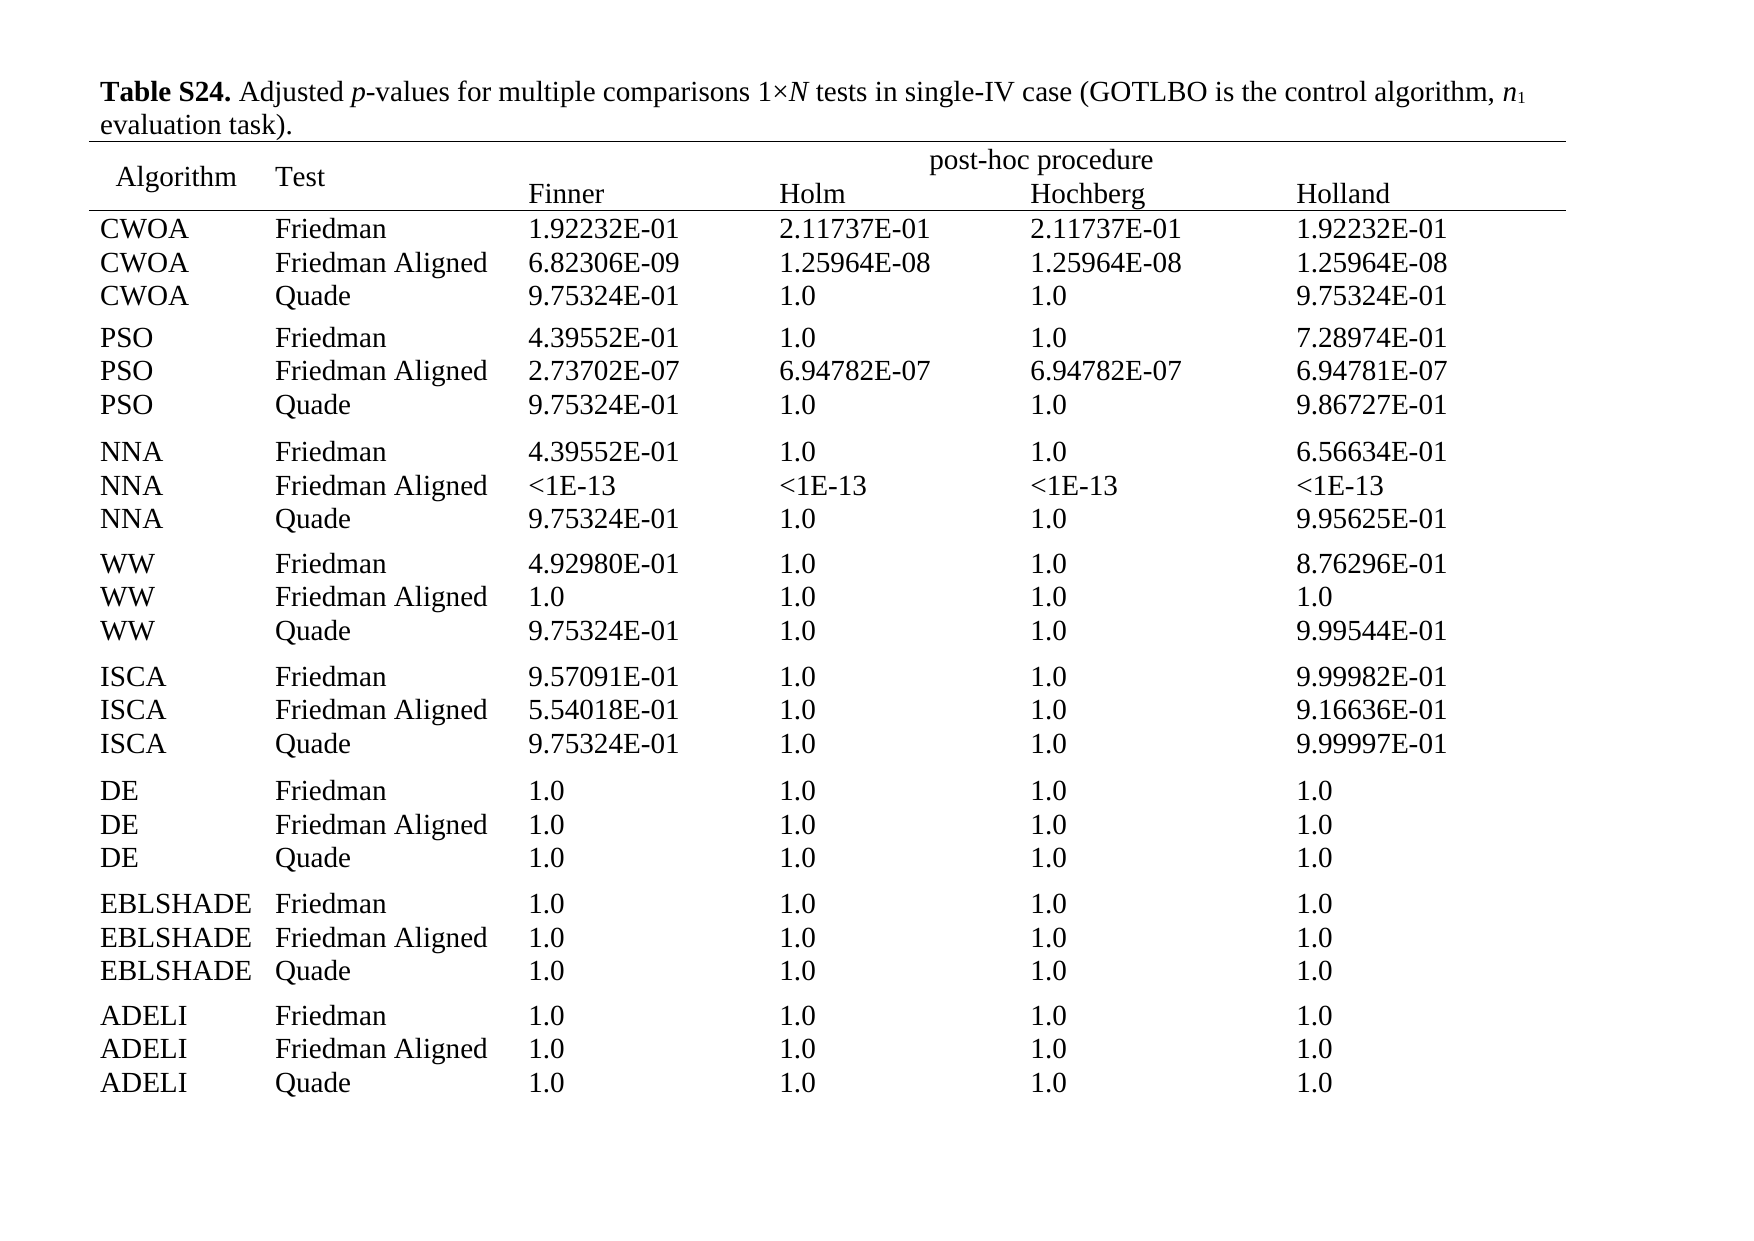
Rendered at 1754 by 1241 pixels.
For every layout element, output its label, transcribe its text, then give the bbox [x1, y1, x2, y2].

table_cell 1.25964E-08 [1019, 245, 1285, 278]
table_cell Finner [517, 176, 768, 210]
table_cell 1.0 [517, 773, 768, 807]
table_cell PSO [89, 353, 263, 387]
table_cell 9.75324E-01 [517, 387, 768, 434]
table_cell 1.0 [1285, 579, 1566, 613]
table_cell 4.39552E-01 [517, 434, 768, 468]
table_cell 1.0 [768, 1031, 1019, 1065]
table_cell 9.75324E-01 [1285, 278, 1566, 320]
table_cell 1.0 [1019, 693, 1285, 726]
table_cell Friedman Aligned [264, 1031, 517, 1065]
table_cell DE [89, 807, 263, 840]
table_cell 9.75324E-01 [517, 613, 768, 659]
table_cell ADELI [89, 1065, 263, 1111]
table_cell 1.0 [1019, 920, 1285, 953]
table_cell 2.11737E-01 [768, 211, 1019, 245]
table_cell ISCA [89, 659, 263, 692]
table_cell 1.0 [768, 807, 1019, 840]
table_header Table S24. Adjusted p-values for multiple comparisons 1×N tests in single-IV case (GOTLBO is the control algorithm, n1 evaluation task). [89, 74, 1566, 141]
table_cell <1E-13 [517, 468, 768, 501]
table_cell EBLSHADE [89, 920, 263, 953]
table_cell Friedman Aligned [264, 468, 517, 501]
table_cell 1.0 [768, 613, 1019, 659]
table_cell 1.0 [1019, 320, 1285, 353]
table_cell 1.0 [768, 1065, 1019, 1111]
table_cell NNA [89, 468, 263, 501]
table_cell 1.0 [1019, 998, 1285, 1031]
table_cell PSO [89, 387, 263, 434]
table_cell 6.94781E-07 [1285, 353, 1566, 387]
table_cell 1.0 [1285, 886, 1566, 920]
table_cell 1.0 [517, 1031, 768, 1065]
table_cell Quade [264, 726, 517, 773]
table_cell 1.0 [1285, 953, 1566, 998]
table_cell 1.0 [1019, 579, 1285, 613]
table_cell 8.76296E-01 [1285, 546, 1566, 579]
table_cell 1.0 [1019, 807, 1285, 840]
table_cell Hochberg [1019, 176, 1285, 210]
table_cell 1.0 [1019, 886, 1285, 920]
table_cell DE [89, 840, 263, 886]
table_cell ADELI [89, 998, 263, 1031]
table_cell 1.0 [1019, 659, 1285, 692]
table_cell 1.0 [517, 840, 768, 886]
table_cell 1.0 [1019, 434, 1285, 468]
table_cell 1.92232E-01 [517, 211, 768, 245]
table_cell 9.75324E-01 [517, 278, 768, 320]
table_cell <1E-13 [1019, 468, 1285, 501]
table_cell NNA [89, 434, 263, 468]
table_cell 1.0 [768, 998, 1019, 1031]
table_cell 1.0 [1019, 546, 1285, 579]
table_cell 1.0 [517, 886, 768, 920]
table_cell 1.0 [1285, 998, 1566, 1031]
table_cell EBLSHADE [89, 953, 263, 998]
table_cell Quade [264, 278, 517, 320]
table_cell 2.73702E-07 [517, 353, 768, 387]
table_cell Friedman Aligned [264, 807, 517, 840]
table_cell Holland [1285, 176, 1566, 210]
table_cell ISCA [89, 693, 263, 726]
table_cell 9.75324E-01 [517, 726, 768, 773]
table_cell Friedman [264, 546, 517, 579]
table_cell 1.92232E-01 [1285, 211, 1566, 245]
table_cell Friedman Aligned [264, 353, 517, 387]
table_cell <1E-13 [1285, 468, 1566, 501]
table_cell 1.0 [768, 387, 1019, 434]
table_cell 9.99544E-01 [1285, 613, 1566, 659]
table_cell WW [89, 546, 263, 579]
table_cell 1.0 [1019, 840, 1285, 886]
table_cell Friedman Aligned [264, 245, 517, 278]
table_cell 1.0 [768, 579, 1019, 613]
table_cell 9.75324E-01 [517, 501, 768, 546]
table_cell PSO [89, 320, 263, 353]
table_cell Friedman [264, 773, 517, 807]
table_cell Test [264, 142, 517, 210]
table_cell ISCA [89, 726, 263, 773]
table_cell Friedman Aligned [264, 920, 517, 953]
table_cell 1.0 [1019, 726, 1285, 773]
table_cell 2.11737E-01 [1019, 211, 1285, 245]
table_cell 1.0 [768, 278, 1019, 320]
table_cell 1.0 [768, 886, 1019, 920]
table_cell 1.0 [768, 693, 1019, 726]
table_cell 4.39552E-01 [517, 320, 768, 353]
table_cell 1.0 [517, 807, 768, 840]
table_cell Friedman [264, 320, 517, 353]
table_cell 1.0 [1285, 840, 1566, 886]
table_cell 1.0 [1285, 1031, 1566, 1065]
table_cell CWOA [89, 245, 263, 278]
table_cell 1.0 [1019, 953, 1285, 998]
table_cell Quade [264, 840, 517, 886]
table_cell 1.25964E-08 [768, 245, 1019, 278]
table_cell 1.0 [768, 320, 1019, 353]
table_cell 1.0 [1019, 773, 1285, 807]
table_cell 5.54018E-01 [517, 693, 768, 726]
table_cell Quade [264, 387, 517, 434]
table_cell 1.0 [1019, 613, 1285, 659]
table_cell 1.0 [517, 998, 768, 1031]
table_cell 1.0 [1019, 387, 1285, 434]
table_cell 1.0 [768, 726, 1019, 773]
table_cell 1.0 [1285, 773, 1566, 807]
table_cell Quade [264, 953, 517, 998]
table_cell CWOA [89, 211, 263, 245]
table_cell ADELI [89, 1031, 263, 1065]
table_cell 1.0 [768, 920, 1019, 953]
table_cell 1.0 [768, 953, 1019, 998]
table_cell 1.0 [1019, 1031, 1285, 1065]
table_cell 1.0 [1019, 501, 1285, 546]
table_cell 1.0 [768, 434, 1019, 468]
table_cell 6.94782E-07 [768, 353, 1019, 387]
table_cell WW [89, 613, 263, 659]
table_cell Friedman [264, 659, 517, 692]
table_cell Friedman Aligned [264, 579, 517, 613]
table_cell Friedman [264, 434, 517, 468]
table_cell 9.16636E-01 [1285, 693, 1566, 726]
table_cell 1.0 [517, 579, 768, 613]
table_cell 1.0 [768, 840, 1019, 886]
table_cell WW [89, 579, 263, 613]
table_cell NNA [89, 501, 263, 546]
table_cell Algorithm [89, 142, 263, 210]
table_cell 1.0 [1285, 1065, 1566, 1111]
table_cell Friedman [264, 998, 517, 1031]
table_cell 9.57091E-01 [517, 659, 768, 692]
table_cell Friedman [264, 211, 517, 245]
table_cell 1.0 [517, 920, 768, 953]
table_cell 1.0 [517, 953, 768, 998]
table_cell <1E-13 [768, 468, 1019, 501]
table_cell 1.0 [1285, 807, 1566, 840]
table_cell 9.99982E-01 [1285, 659, 1566, 692]
table_cell 1.0 [768, 501, 1019, 546]
table_cell 1.25964E-08 [1285, 245, 1566, 278]
table_cell 1.0 [1285, 920, 1566, 953]
table_cell 6.82306E-09 [517, 245, 768, 278]
table_cell 1.0 [517, 1065, 768, 1111]
table_cell 1.0 [768, 773, 1019, 807]
table_cell Quade [264, 1065, 517, 1111]
table_cell 6.94782E-07 [1019, 353, 1285, 387]
table_cell Quade [264, 501, 517, 546]
table_cell Friedman Aligned [264, 693, 517, 726]
table_cell EBLSHADE [89, 886, 263, 920]
table_cell 1.0 [768, 546, 1019, 579]
table_cell 1.0 [1019, 1065, 1285, 1111]
table_cell 9.86727E-01 [1285, 387, 1566, 434]
table_cell post-hoc procedure [517, 142, 1566, 176]
table_cell 9.99997E-01 [1285, 726, 1566, 773]
table_cell 1.0 [768, 659, 1019, 692]
table_cell 4.92980E-01 [517, 546, 768, 579]
table_cell Holm [768, 176, 1019, 210]
table_cell 7.28974E-01 [1285, 320, 1566, 353]
table_cell CWOA [89, 278, 263, 320]
table_cell 9.95625E-01 [1285, 501, 1566, 546]
table_cell Quade [264, 613, 517, 659]
table_cell DE [89, 773, 263, 807]
table_cell 6.56634E-01 [1285, 434, 1566, 468]
table_cell 1.0 [1019, 278, 1285, 320]
table_cell Friedman [264, 886, 517, 920]
